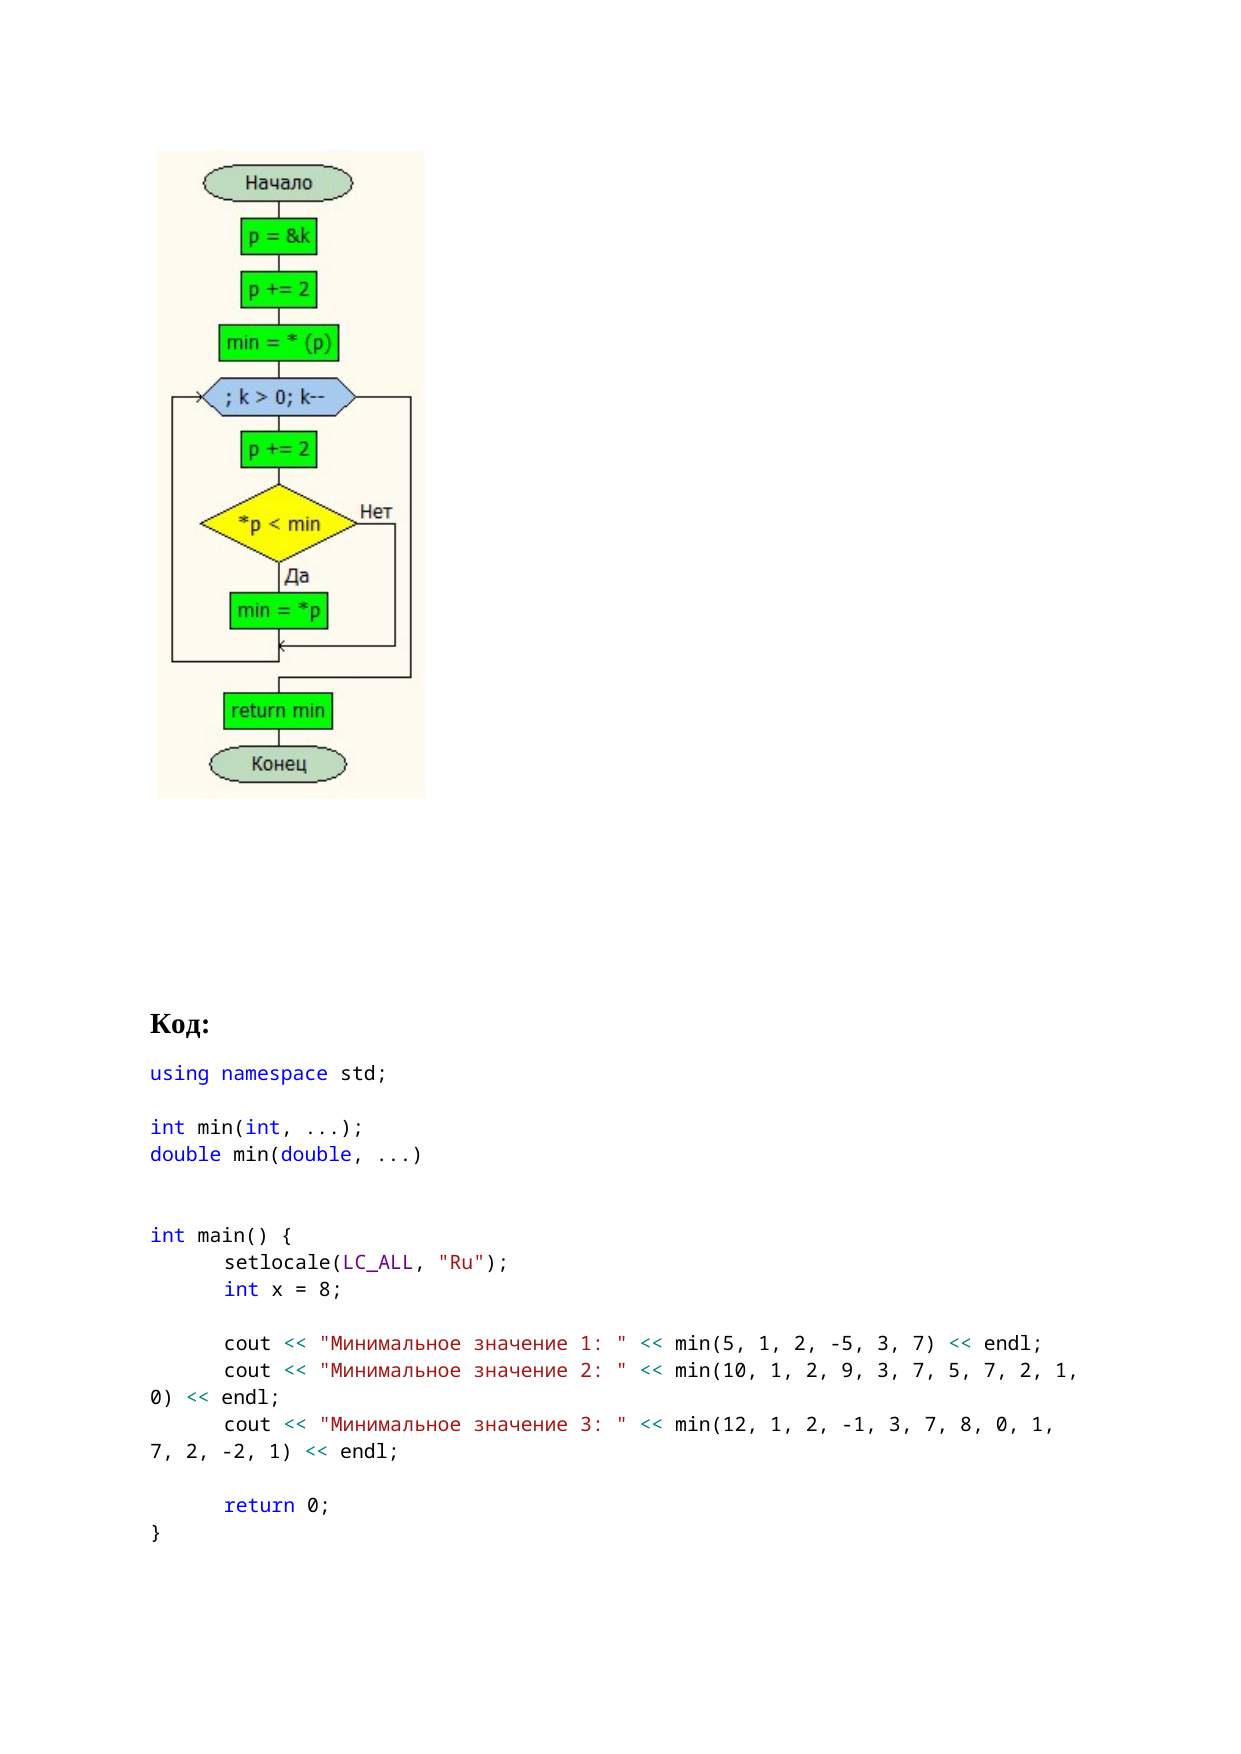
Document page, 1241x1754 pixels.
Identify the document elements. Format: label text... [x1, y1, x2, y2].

text return 0; [150, 1491, 1090, 1518]
text double min(double, ...) [150, 1140, 1090, 1167]
text using namespace std; [150, 1059, 1090, 1086]
text setlocale(LC_ALL, "Ru"); [150, 1248, 1090, 1275]
text int min(int, ...); [150, 1113, 1090, 1140]
picture [156, 150, 426, 799]
text cout << "Минимальное значение 3: " << min(12, 1, 2, -1, 3, 7, 8, 0, 1, 7, 2, -2, 1) << endl; [150, 1410, 1090, 1464]
text cout << "Минимальное значение 2: " << min(10, 1, 2, 9, 3, 7, 5, 7, 2, 1, 0) << endl; [150, 1356, 1090, 1410]
text cout << "Минимальное значение 1: " << min(5, 1, 2, -5, 3, 7) << endl; [150, 1329, 1090, 1356]
text Код: [150, 1007, 1090, 1040]
text } [150, 1518, 1090, 1545]
text int main() { [150, 1221, 1090, 1248]
text int x = 8; [150, 1275, 1090, 1302]
